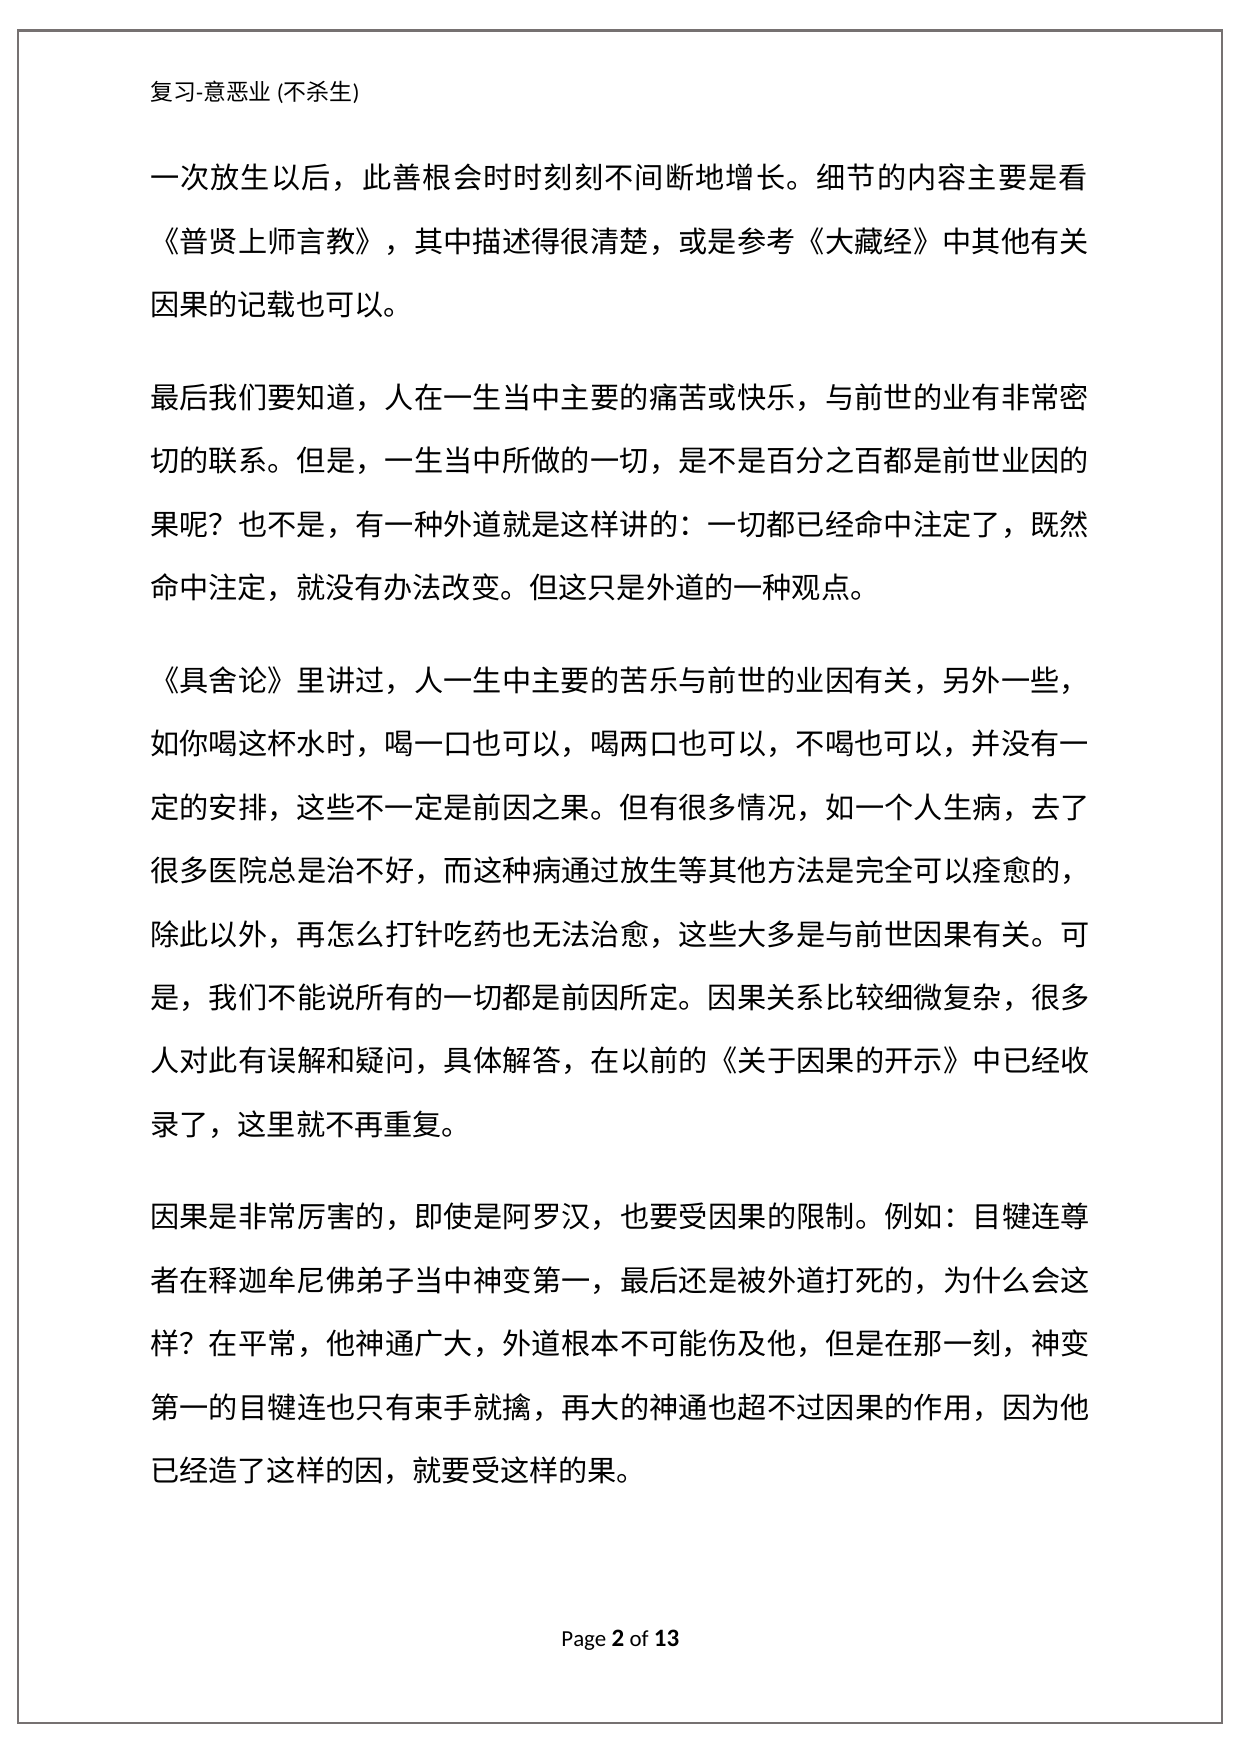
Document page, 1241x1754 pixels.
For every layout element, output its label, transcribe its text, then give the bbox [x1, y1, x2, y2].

text 最后我们要知道，人在一生当中主要的痛苦或快乐，与前世的业有非常密切的联系。但是，一生当中所做的一切，是不是百分之百都是前世业因的果呢？也不是，有一种外道就是这样讲的：一切都已经命中注定了，既然命中注定，就没有办法改变。但这只是外道的一种观点。 [150, 374, 1090, 607]
text 因果是非常厉害的，即使是阿罗汉，也要受因果的限制。例如：目犍连尊者在释迦牟尼佛弟子当中神变第一，最后还是被外道打死的，为什么会这样？在平常，他神通广大，外道根本不可能伤及他，但是在那一刻，神变第一的目犍连也只有束手就擒，再大的神通也超不过因果的作用，因为他已经造了这样的因，就要受这样的果。 [150, 1194, 1090, 1490]
text 《具舍论》里讲过，人一生中主要的苦乐与前世的业因有关，另外一些，如你喝这杯水时，喝一口也可以，喝两口也可以，不喝也可以，并没有一定的安排，这些不一定是前因之果。但有很多情况，如一个人生病，去了很多医院总是治不好，而这种病通过放生等其他方法是完全可以痊愈的，除此以外，再怎么打针吃药也无法治愈，这些大多是与前世因果有关。可是，我们不能说所有的一切都是前因所定。因果关系比较细微复杂，很多人对此有误解和疑问，具体解答，在以前的《关于因果的开示》中已经收录了，这里就不再重复。 [150, 657, 1090, 1144]
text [150, 155, 1090, 324]
